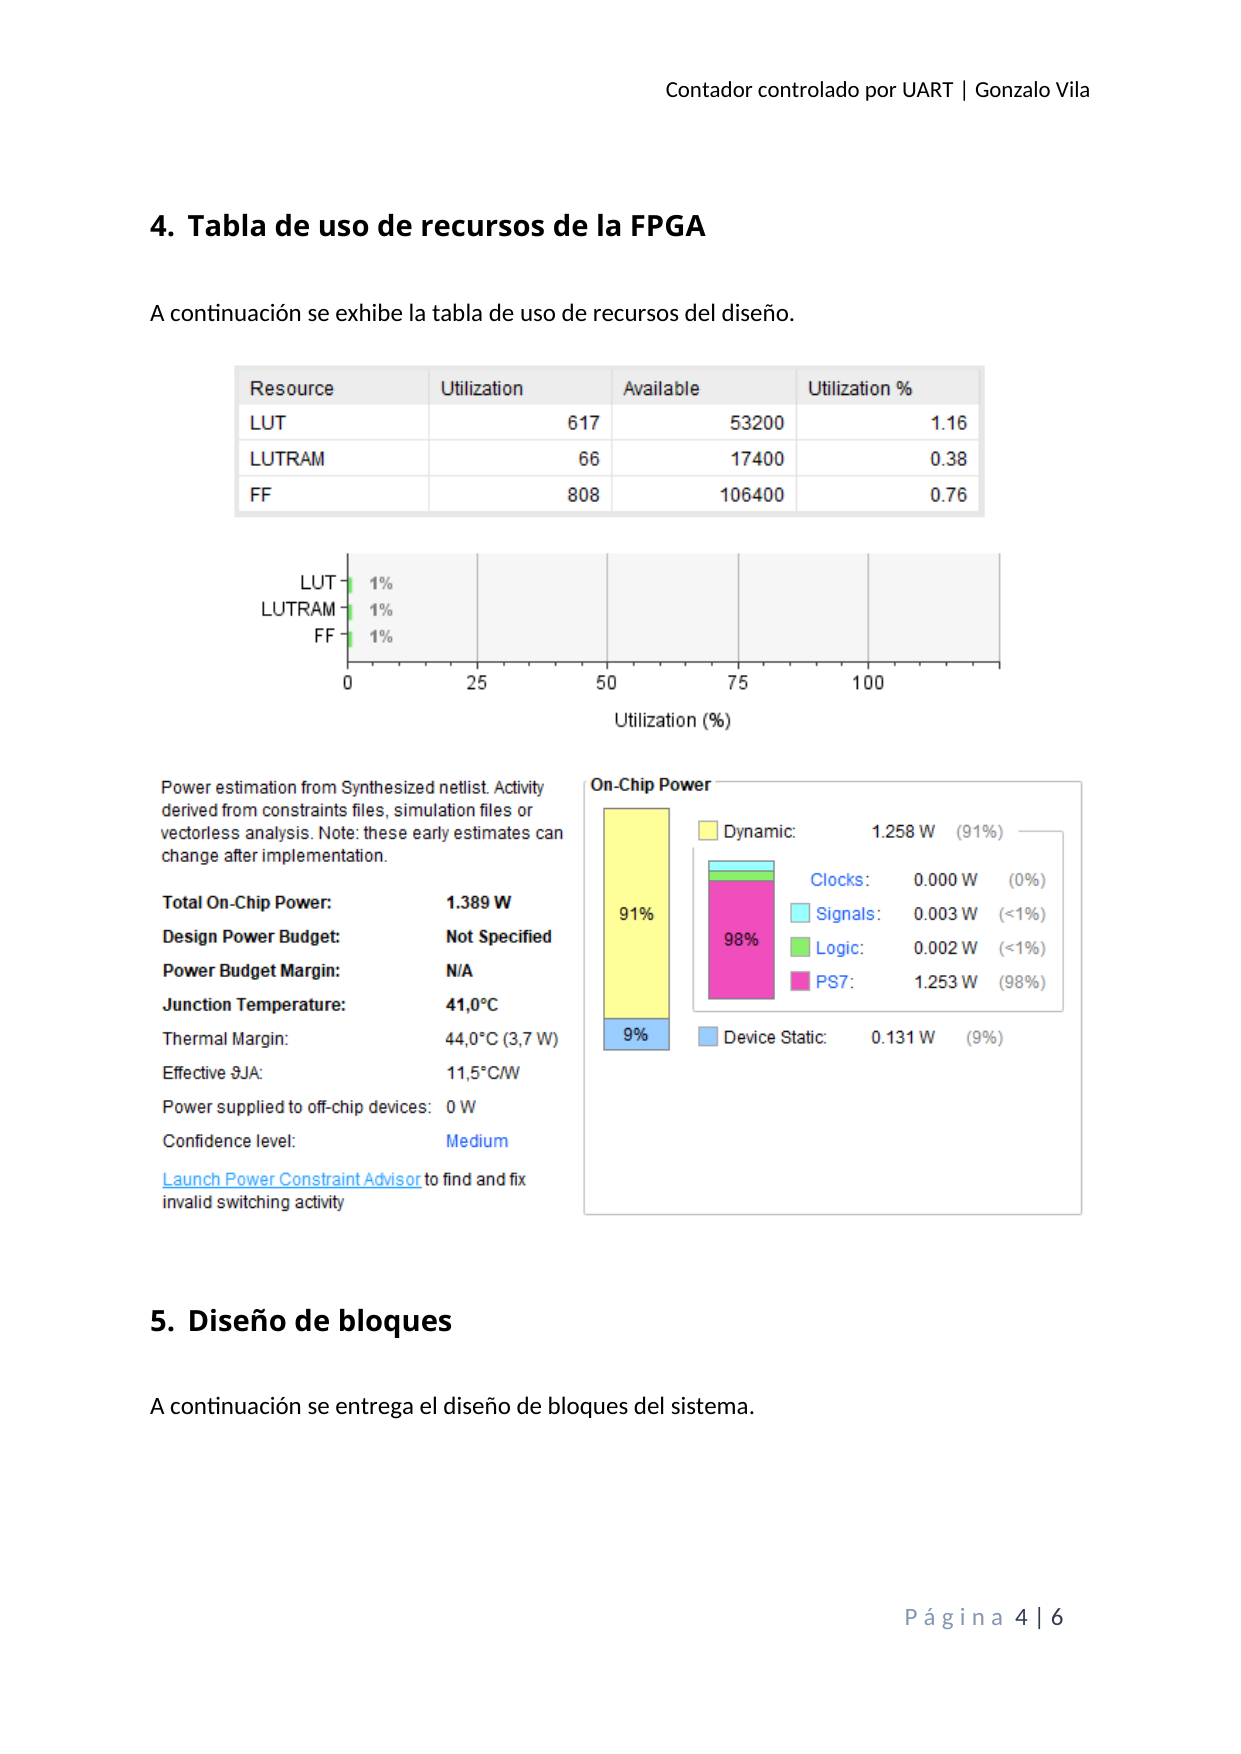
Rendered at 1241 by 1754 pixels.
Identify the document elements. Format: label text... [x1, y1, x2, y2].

subtitle Tabla de uso de recursos de la FPGA [150, 205, 1090, 245]
text A continuación se entrega el diseño de bloques del sistema. [150, 1390, 1090, 1420]
picture [150, 764, 1091, 1224]
picture [219, 347, 1021, 746]
subtitle Diseño de bloques [150, 1300, 1090, 1340]
text A continuación se exhibe la tabla de uso de recursos del diseño. [150, 298, 1090, 328]
